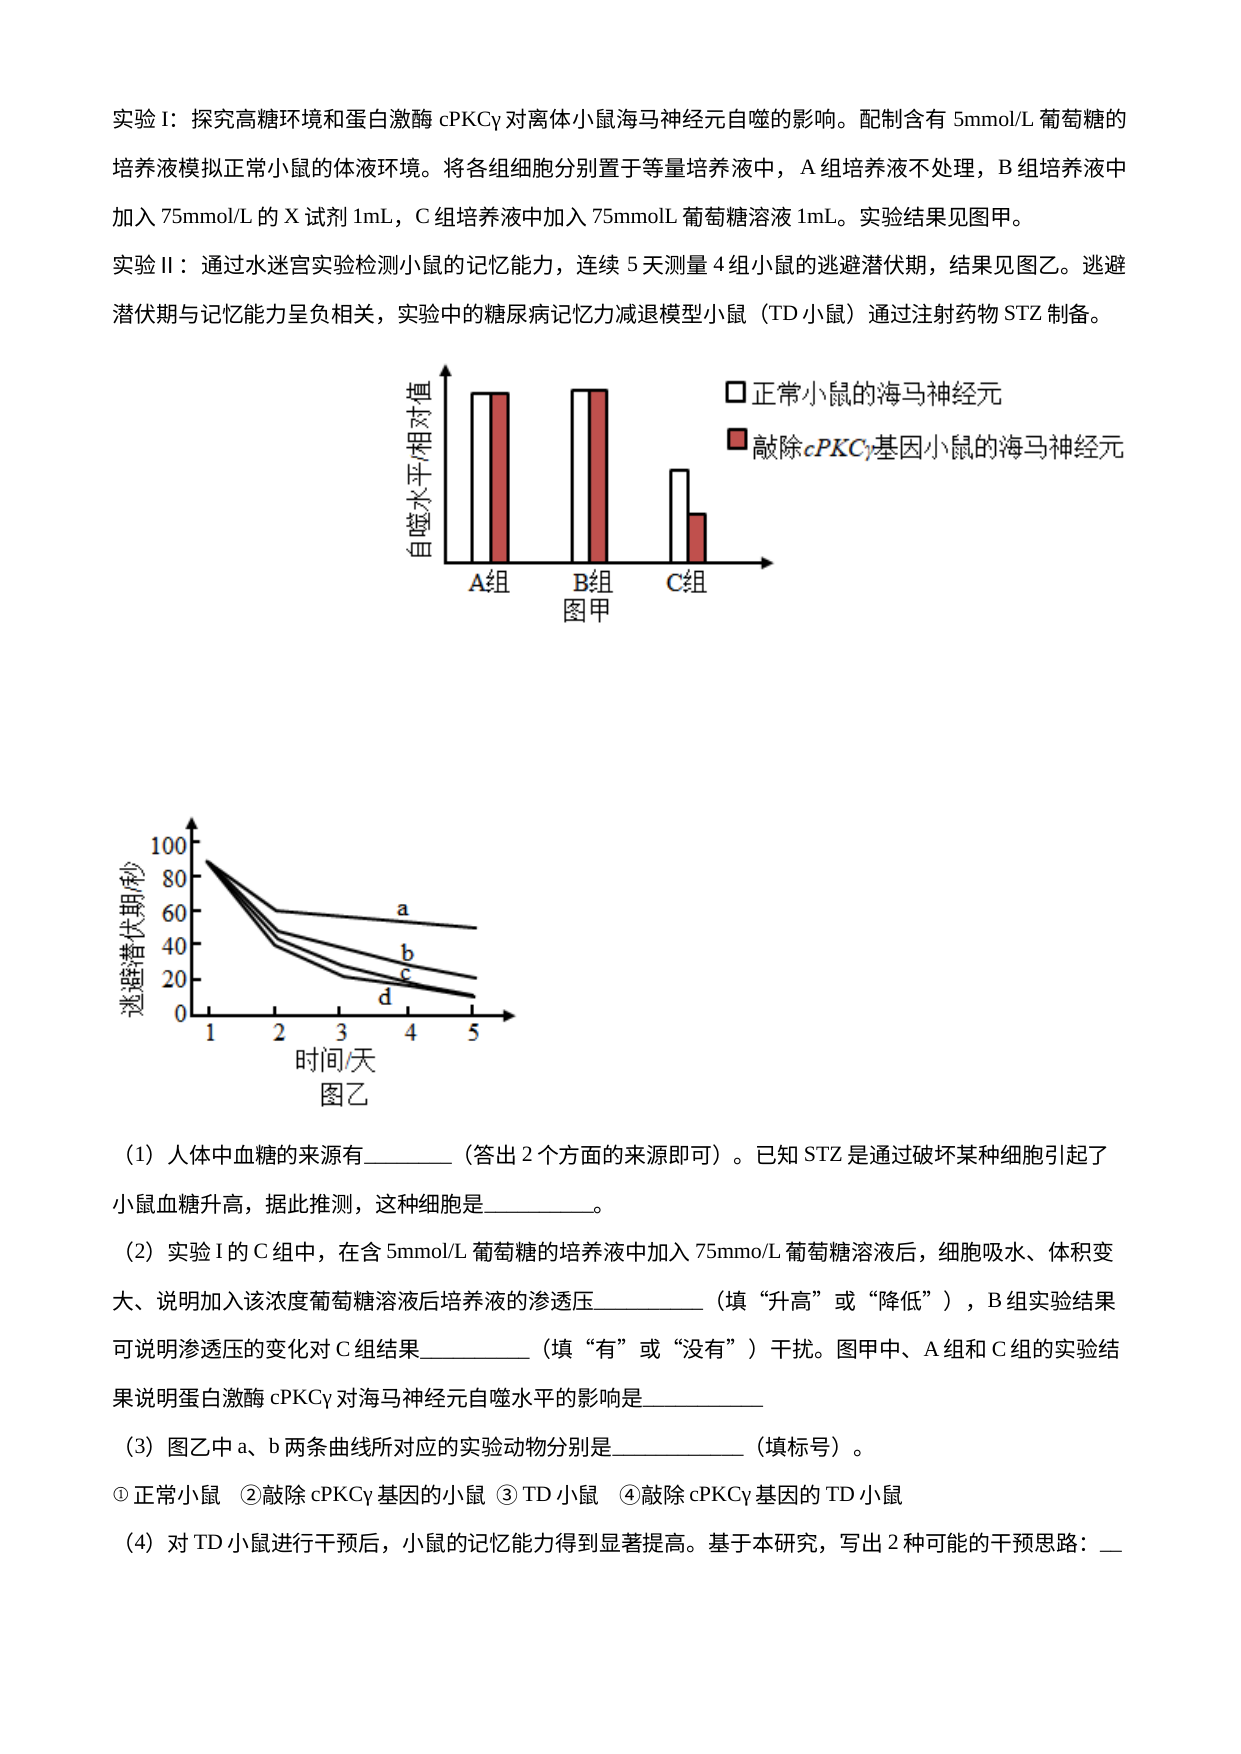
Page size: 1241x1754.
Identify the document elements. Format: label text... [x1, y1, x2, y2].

text （2）实验I的C组中，在含5mmol/L葡萄糖的培养液中加入75mmo/L葡萄糖溶液后，细胞吸水、体积变大、说明加入该浓度葡萄糖溶液后培养液的渗透压__________（填“升高”或“降低”），B组实验结果可说明渗透压的变化对C组结果__________（填“有”或“没有”）干扰。图甲中、A组和C组的实验结果说明蛋白激酶cPKCγ对海马神经元自噬水平的影响是___________ [112, 1234, 1128, 1413]
text ①正常小鼠 ②敲除cPKCγ基因的小鼠 ③TD小鼠 ④敲除cPKCγ基因的TD小鼠 [112, 1477, 1128, 1510]
picture [112, 810, 521, 1110]
text （1）人体中血糖的来源有________（答出2个方面的来源即可）。已知STZ是通过破坏某种细胞引起了小鼠血糖升高，据此推测，这种细胞是__________。 [112, 1137, 1128, 1219]
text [112, 1526, 1128, 1558]
text （3）图乙中a、b两条曲线所对应的实验动物分别是____________（填标号）。 [112, 1429, 1128, 1462]
text 实验Ⅱ：通过水迷宫实验检测小鼠的记忆能力，连续5天测量4组小鼠的逃避潜伏期，结果见图乙。逃避潜伏期与记忆能力呈负相关，实验中的糖尿病记忆力减退模型小鼠（TD小鼠）通过注射药物STZ制备。 [112, 248, 1128, 329]
picture [391, 353, 1128, 629]
text 实验I：探究高糖环境和蛋白激酶cPKCγ对离体小鼠海马神经元自噬的影响。配制含有5mmol/L葡萄糖的培养液模拟正常小鼠的体液环境。将各组细胞分别置于等量培养液中，A组培养液不处理，B组培养液中加入75mmol/L的X试剂1mL，C组培养液中加入75mmolL葡萄糖溶液1mL。实验结果见图甲。 [112, 102, 1128, 232]
